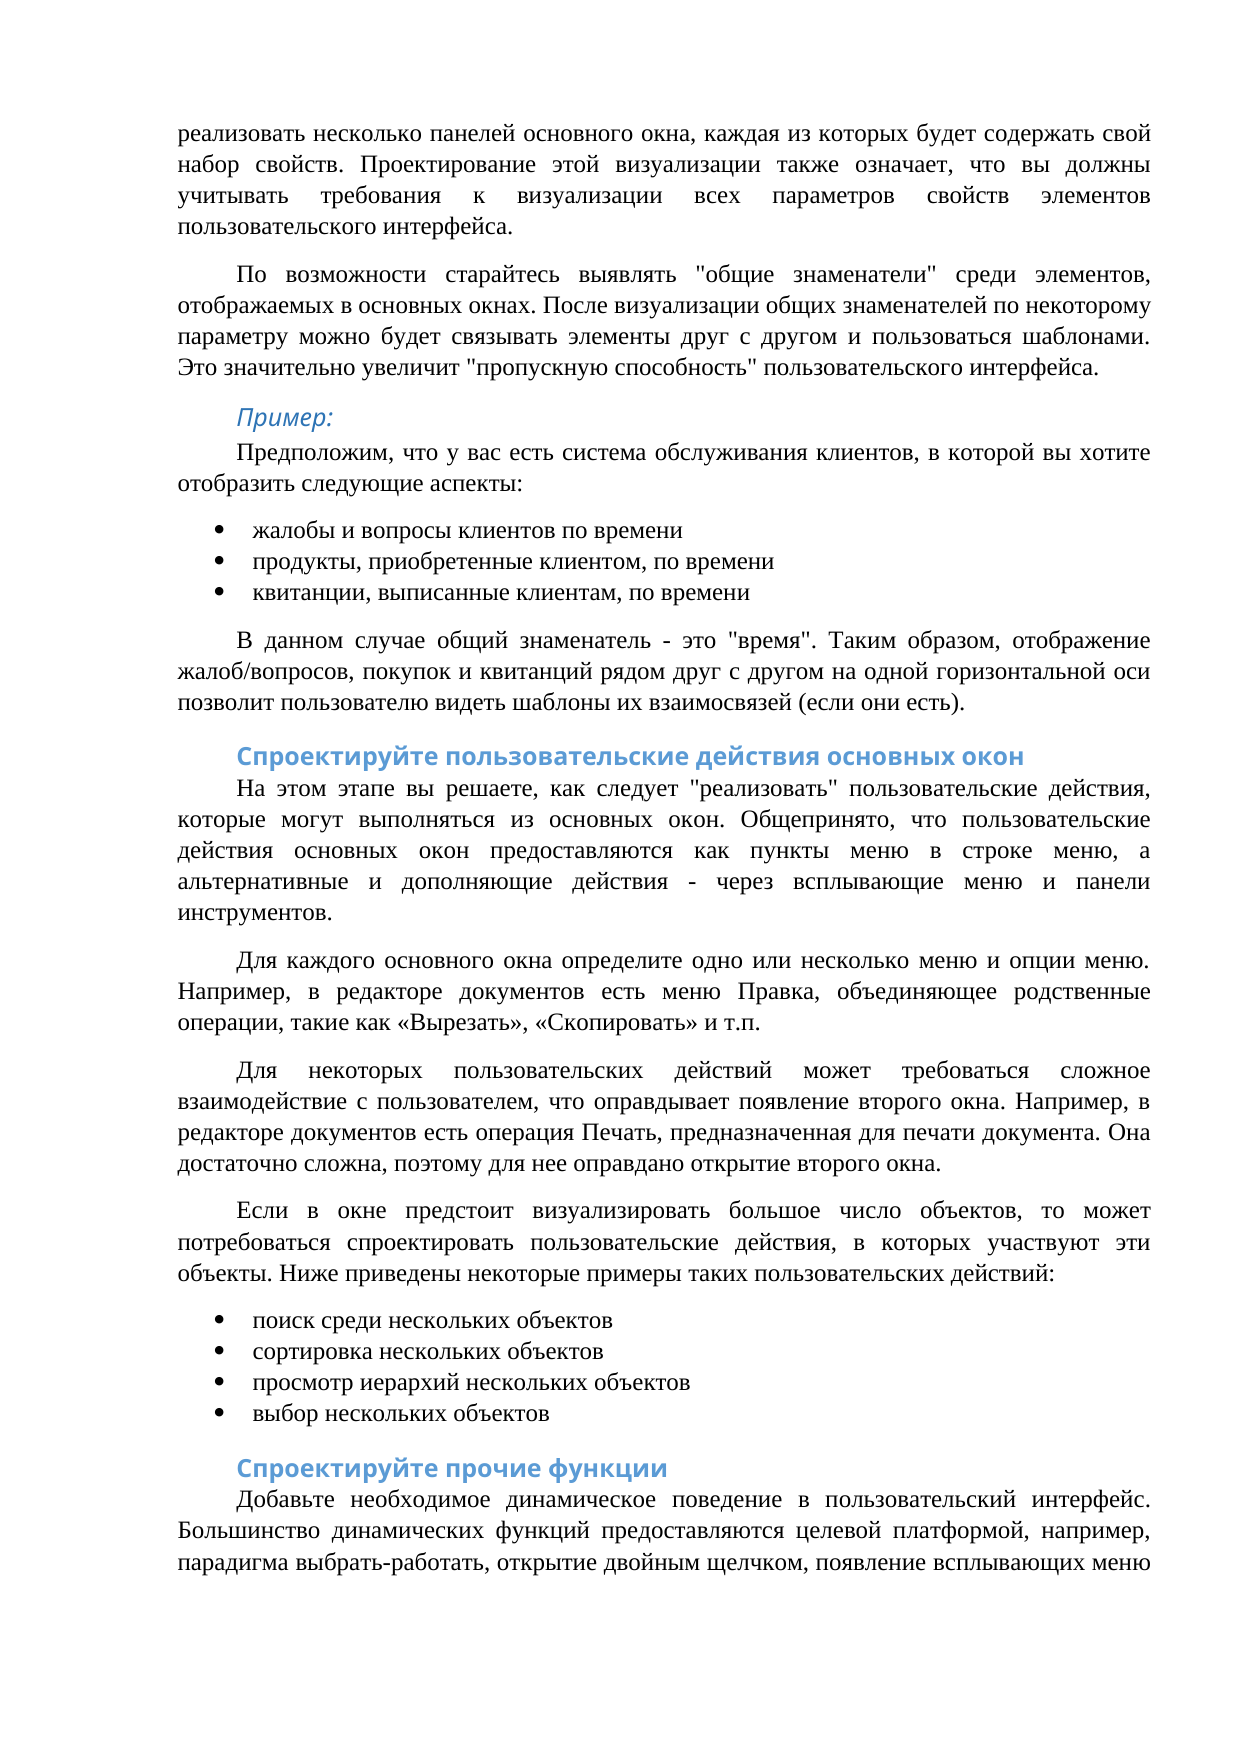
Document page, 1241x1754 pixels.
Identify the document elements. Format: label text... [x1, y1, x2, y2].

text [177, 1484, 1152, 1575]
subtitle Спроектируйте прочие функции [177, 1450, 1152, 1484]
text Для каждого основного окна определите одно или несколько меню и опции меню. Например, в редакторе документов есть меню Правка, объединяющее родственные операции, такие как «Вырезать», «Скопировать» и т.п. [177, 945, 1152, 1036]
list выбор нескольких объектов [215, 1398, 1152, 1427]
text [177, 118, 1152, 240]
text Предположим, что у вас есть система обслуживания клиентов, в которой вы хотите отобразить следующие аспекты: [177, 437, 1152, 496]
list продукты, приобретенные клиентом, по времени [215, 546, 1152, 575]
text По возможности старайтесь выявлять "общие знаменатели" среди элементов, отображаемых в основных окнах. После визуализации общих знаменателей по некоторому параметру можно будет связывать элементы друг с другом и пользоваться шаблонами. Это значительно увеличит "пропускную способность" пользовательского интерфейса. [177, 259, 1152, 381]
subtitle Спроектируйте пользовательские действия основных окон [177, 739, 1152, 773]
list жалобы и вопросы клиентов по времени [215, 515, 1152, 544]
list сортировка нескольких объектов [215, 1336, 1152, 1365]
subtitle Пример: [177, 400, 1152, 434]
text В данном случае общий знаменатель - это "время". Таким образом, отображение жалоб/вопросов, покупок и квитанций рядом друг с другом на одной горизонтальной оси позволит пользователю видеть шаблоны их взаимосвязей (если они есть). [177, 625, 1152, 716]
text Для некоторых пользовательских действий может требоваться сложное взаимодействие с пользователем, что оправдывает появление второго окна. Например, в редакторе документов есть операция Печать, предназначенная для печати документа. Она достаточно сложна, поэтому для нее оправдано открытие второго окна. [177, 1055, 1152, 1177]
list квитанции, выписанные клиентам, по времени [215, 577, 1152, 606]
list просмотр иерархий нескольких объектов [215, 1367, 1152, 1396]
text На этом этапе вы решаете, как следует "реализовать" пользовательские действия, которые могут выполняться из основных окон. Общепринято, что пользовательские действия основных окон предоставляются как пункты меню в строке меню, а альтернативные и дополняющие действия - через всплывающие меню и панели инструментов. [177, 773, 1152, 926]
list поиск среди нескольких объектов [215, 1305, 1152, 1334]
text Если в окне предстоит визуализировать большое число объектов, то может потребоваться спроектировать пользовательские действия, в которых участвуют эти объекты. Ниже приведены некоторые примеры таких пользовательских действий: [177, 1196, 1152, 1286]
